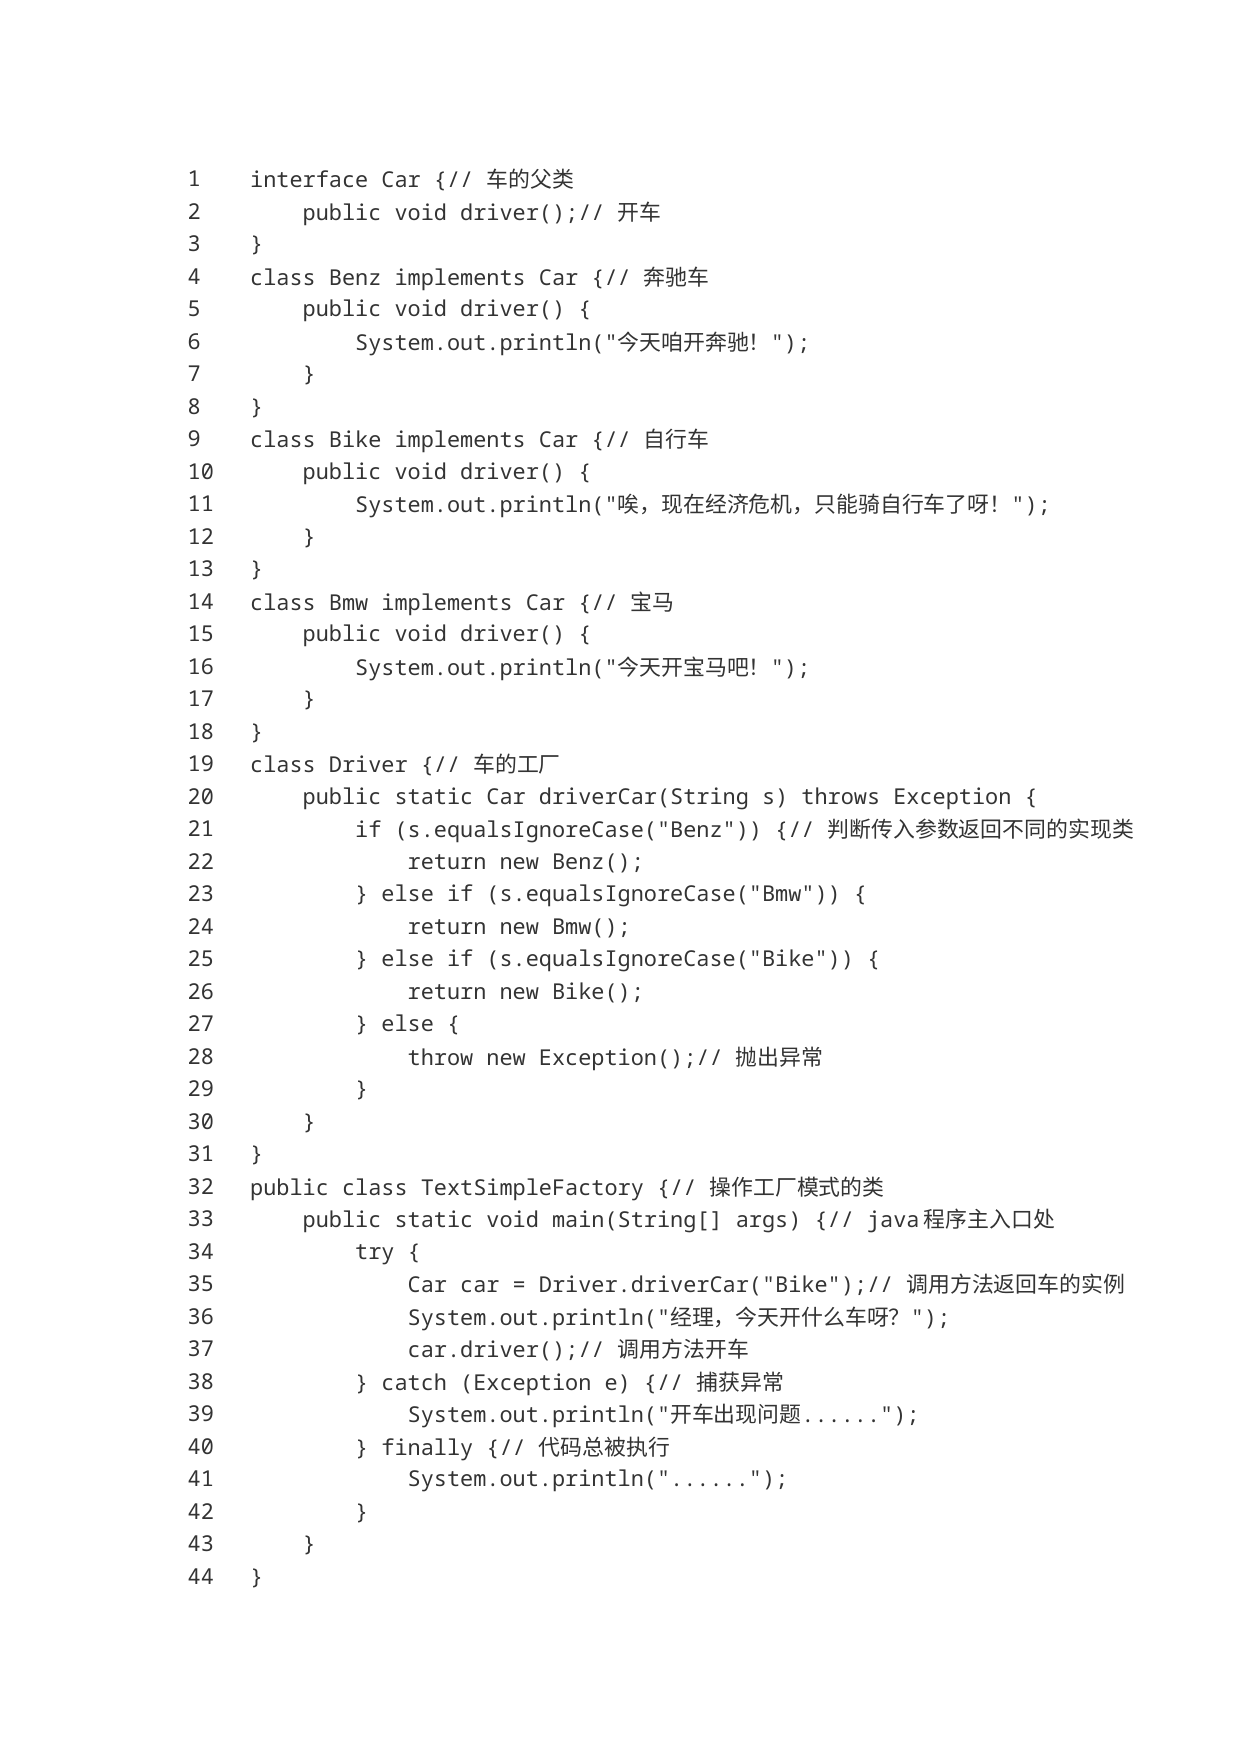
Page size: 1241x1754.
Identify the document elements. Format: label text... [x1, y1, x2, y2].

table_header 1 2 3 4 5 6 7 8 9 10 11 12 13 14 15 16 17 18 19 20 21 22 23 24 25 26 27 28 29 30 31 32 33 34 35 36 37 38 39 40 41 42 43 44 [188, 162, 250, 1592]
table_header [250, 162, 1240, 1592]
